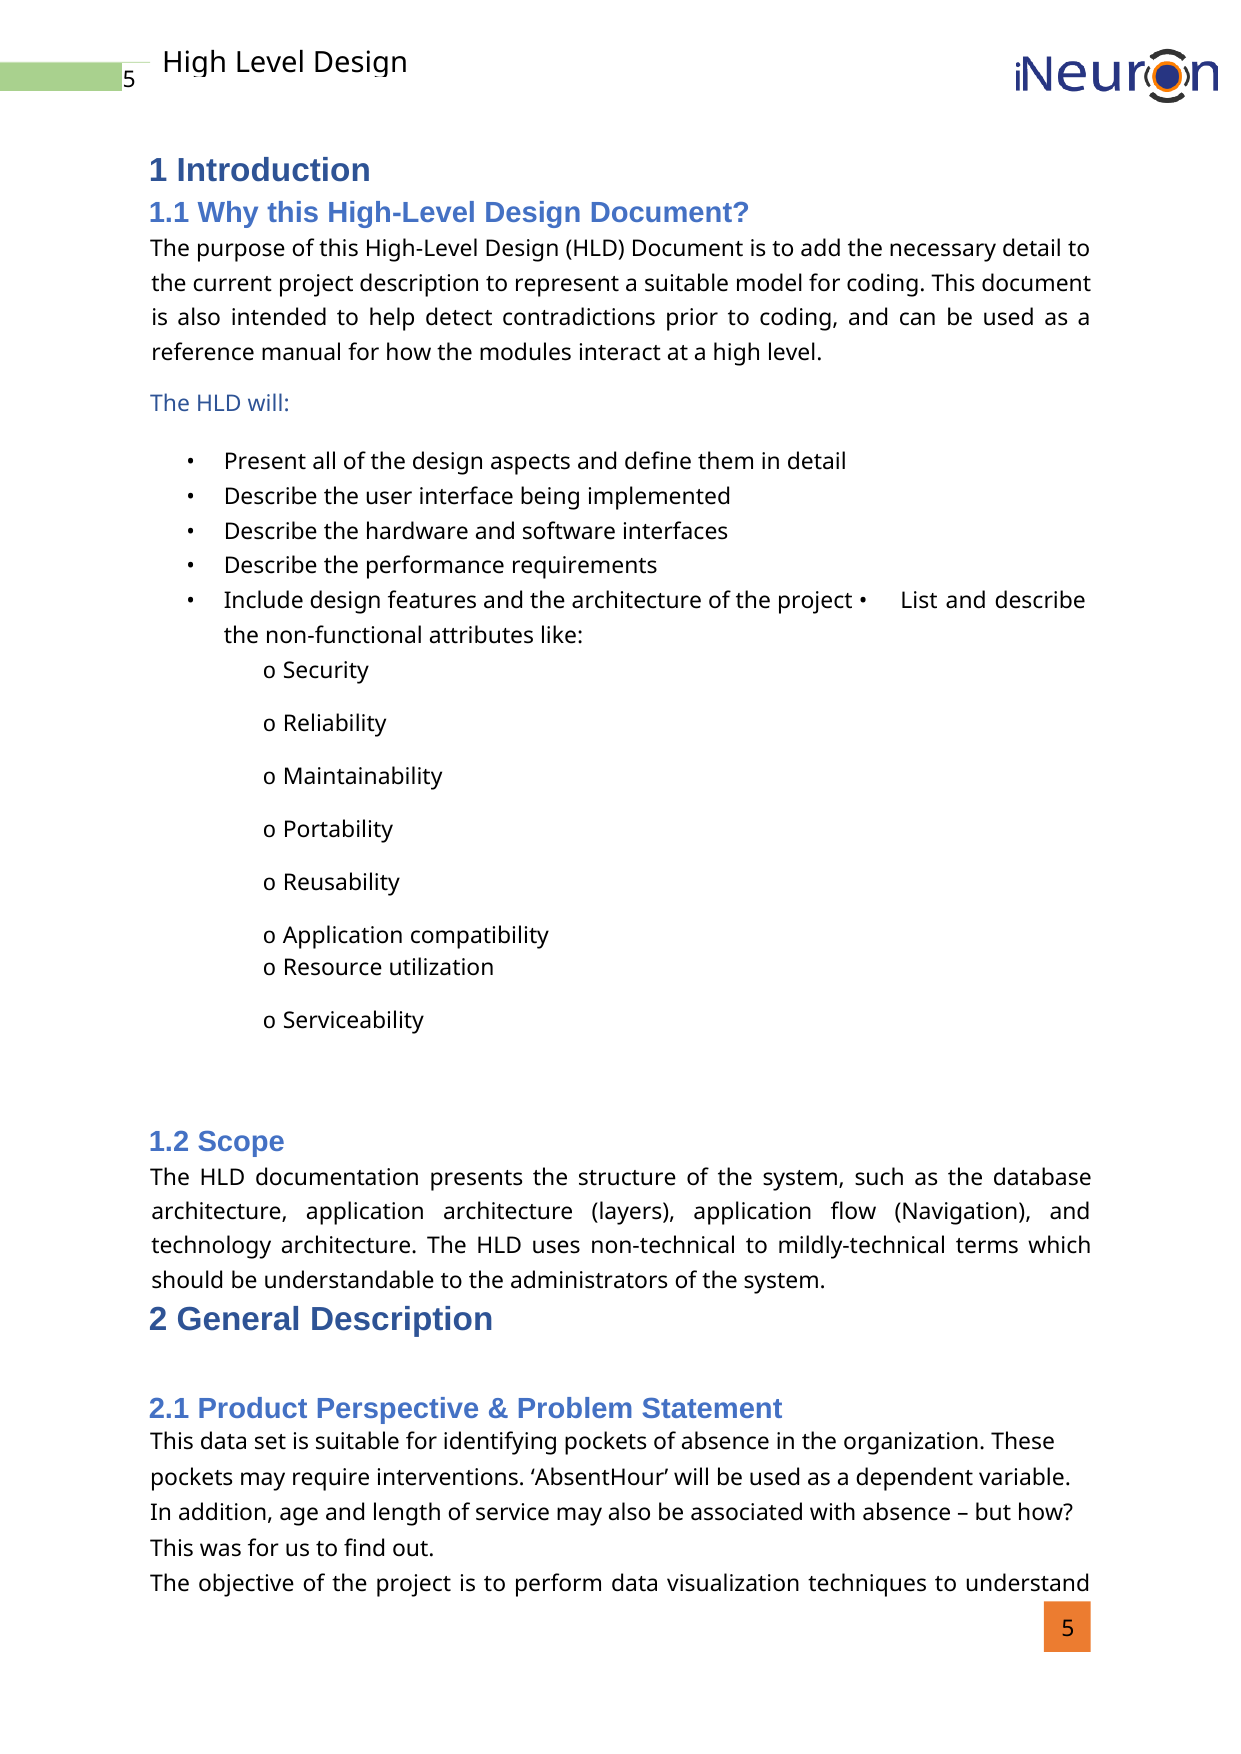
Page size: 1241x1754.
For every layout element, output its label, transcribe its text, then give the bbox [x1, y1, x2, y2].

list Describe the user interface being implemented [186, 480, 1153, 511]
list Reliability [262, 707, 1153, 738]
subtitle Introduction [148, 150, 1153, 189]
text In addition, age and length of service may also be associated with absence – but how? [150, 1496, 1092, 1527]
list Include design features and the architecture of the project • List and describe the non-functional attributes like: [186, 584, 1092, 650]
list Security [262, 654, 1153, 685]
list Portability [262, 813, 1153, 844]
subtitle Why this High-Level Design Document? [148, 195, 1153, 229]
list Reusability [262, 866, 1153, 897]
list Serviceability [262, 1004, 1153, 1035]
list Resource utilization [262, 951, 1153, 982]
text This was for us to find out. [150, 1532, 1092, 1563]
text The purpose of this High-Level Design (HLD) Document is to add the necessary detail to the current project description to represent a suitable model for coding. This document is also intended to help detect contradictions prior to coding, and can be used as a reference manual for how the modules interact at a high level. [150, 232, 1092, 367]
list Present all of the design aspects and define them in detail [186, 445, 1153, 476]
subtitle Product Perspective & Problem Statement [148, 1391, 1153, 1424]
list Application compatibility [262, 919, 1153, 950]
list Describe the performance requirements [186, 549, 1153, 581]
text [150, 1567, 1092, 1598]
subtitle General Description [148, 1299, 1153, 1337]
list Maintainability [262, 760, 1153, 791]
subtitle Scope [148, 1124, 1153, 1157]
text The HLD will: [150, 387, 1153, 418]
list Describe the hardware and software interfaces [186, 514, 1153, 546]
text pockets may require interventions. ‘AbsentHour’ will be used as a dependent variable. [150, 1461, 1092, 1492]
picture [1016, 48, 1218, 103]
text The HLD documentation presents the structure of the system, such as the database architecture, application architecture (layers), application flow (Navigation), and technology architecture. The HLD uses non-technical to mildly-technical terms which should be understandable to the administrators of the system. [150, 1160, 1092, 1295]
text This data set is suitable for identifying pockets of absence in the organization. These [150, 1425, 1092, 1457]
